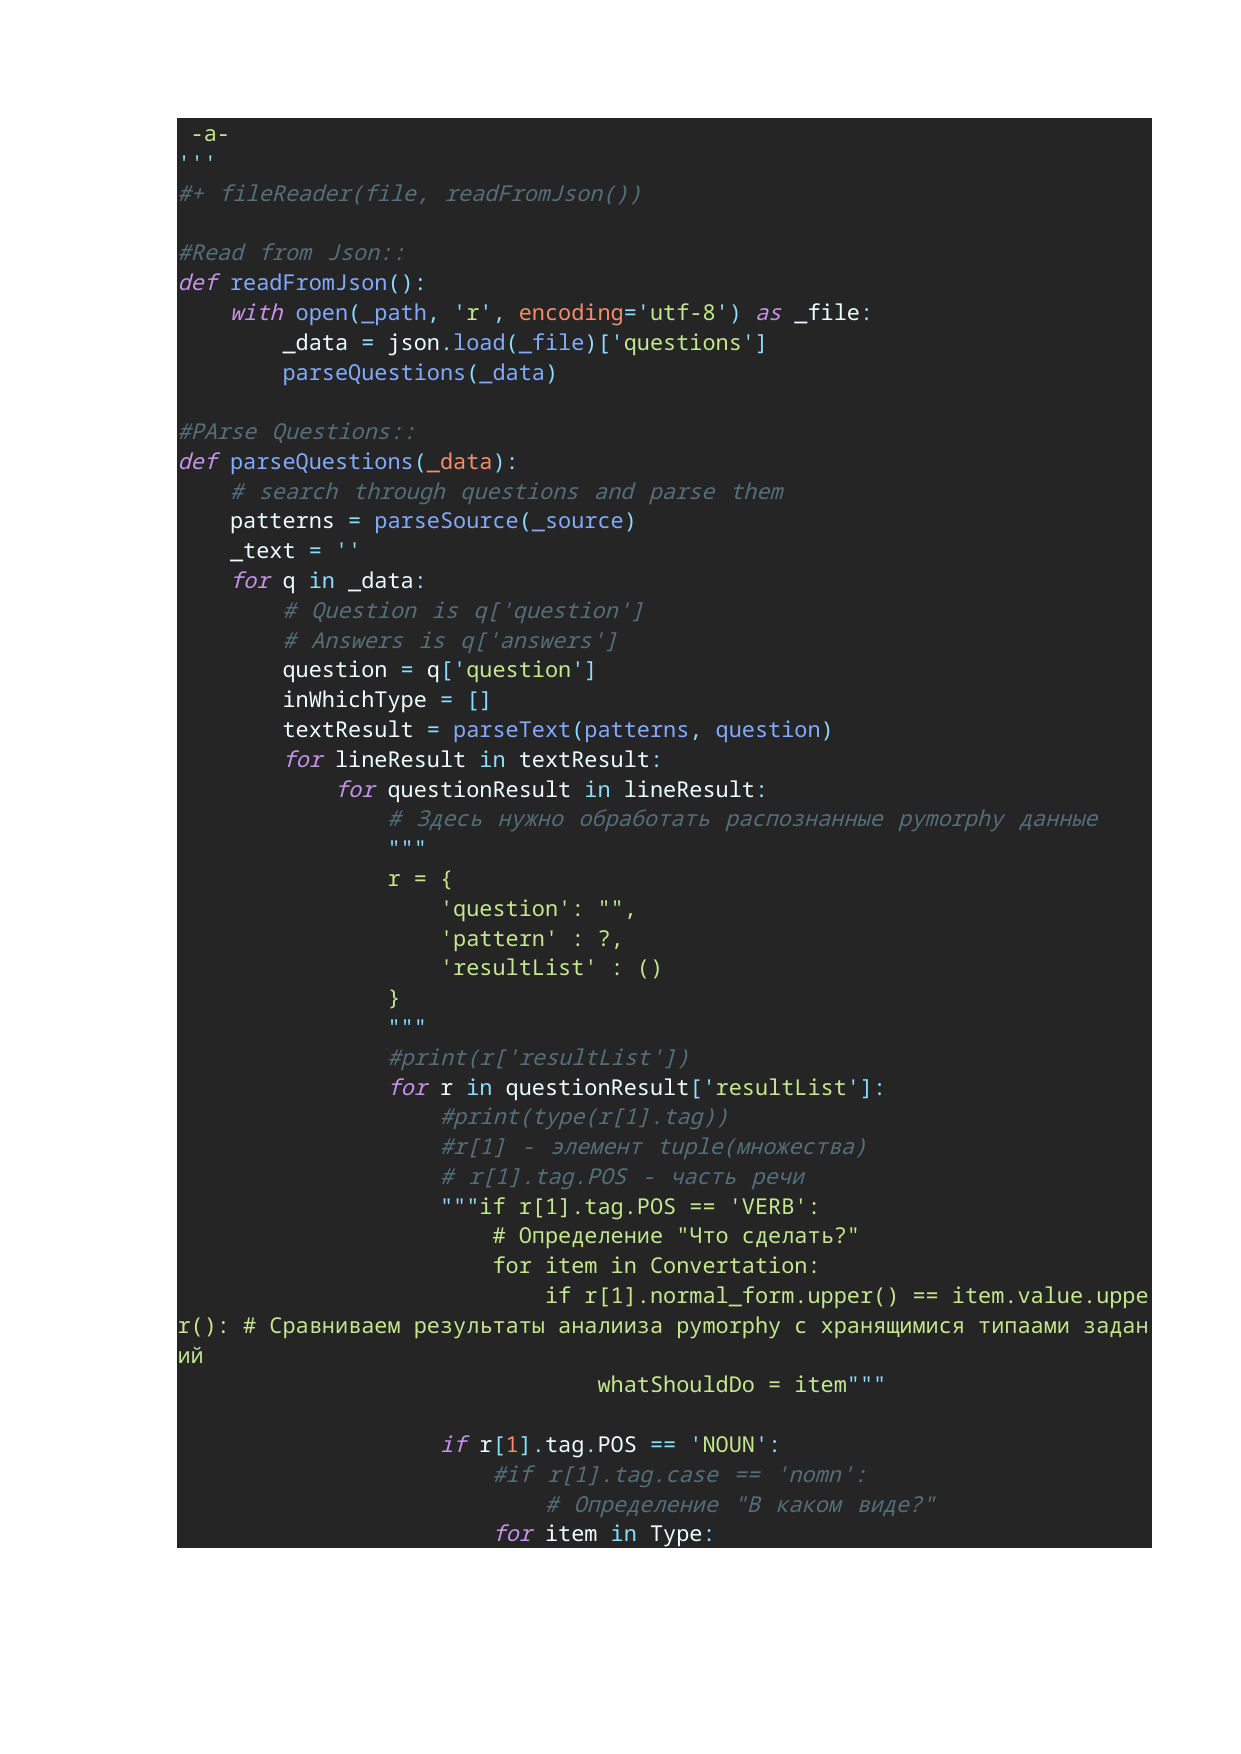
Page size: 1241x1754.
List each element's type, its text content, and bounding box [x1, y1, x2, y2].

text for r in questionResult['resultList']: [177, 1071, 1152, 1101]
text 'question': "", [177, 893, 1152, 922]
text } [177, 982, 1152, 1012]
text parseQuestions(_data) [177, 356, 1152, 386]
text r = { [177, 863, 1152, 893]
text if r[1].tag.POS == 'NOUN': [177, 1429, 1152, 1459]
text #PArse Questions:: [177, 416, 1152, 446]
text for item in Convertation: [177, 1250, 1152, 1280]
text #Read from Json:: [177, 237, 1152, 267]
text #print(r['resultList']) [177, 1042, 1152, 1071]
text 'resultList' : () [177, 952, 1152, 982]
text whatShouldDo = item""" [177, 1369, 1152, 1399]
text _text = '' [177, 535, 1152, 565]
text # r[1].tag.POS - часть речи [177, 1161, 1152, 1191]
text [177, 1280, 1152, 1369]
text ''' [177, 148, 1152, 178]
text for lineResult in textResult: [177, 744, 1152, 773]
text """ [177, 1012, 1152, 1042]
text # search through questions and parse them [177, 476, 1152, 505]
text #if r[1].tag.case == 'nomn': [177, 1459, 1152, 1488]
text #print(type(r[1].tag)) [177, 1101, 1152, 1131]
text """ [177, 833, 1152, 863]
text def parseQuestions(_data): [177, 446, 1152, 476]
text with open(_path, 'r', encoding='utf-8') as _file: [177, 297, 1152, 327]
text question = q['question'] [177, 654, 1152, 684]
text for q in _data: [177, 565, 1152, 595]
text def readFromJson(): [177, 267, 1152, 297]
text """if r[1].tag.POS == 'VERB': [177, 1191, 1152, 1220]
text # Здесь нужно обработать распознанные pymorphy данные [177, 803, 1152, 833]
text 'pattern' : ?, [177, 922, 1152, 952]
text # Answers is q['answers'] [177, 624, 1152, 654]
text #+ fileReader(file, readFromJson()) [177, 178, 1152, 207]
text textResult = parseText(patterns, question) [177, 714, 1152, 744]
text #r[1] - элемент tuple(множества) [177, 1131, 1152, 1161]
text inWhichType = [] [177, 684, 1152, 714]
text _data = json.load(_file)['questions'] [177, 327, 1152, 356]
text # Определение "В каком виде?" [177, 1488, 1152, 1518]
text -a- [177, 118, 1152, 148]
text for questionResult in lineResult: [177, 773, 1152, 803]
text # Question is q['question'] [177, 595, 1152, 624]
text for item in Type: [177, 1518, 1152, 1548]
text # Определение "Что сделать?" [177, 1220, 1152, 1250]
text patterns = parseSource(_source) [177, 505, 1152, 535]
